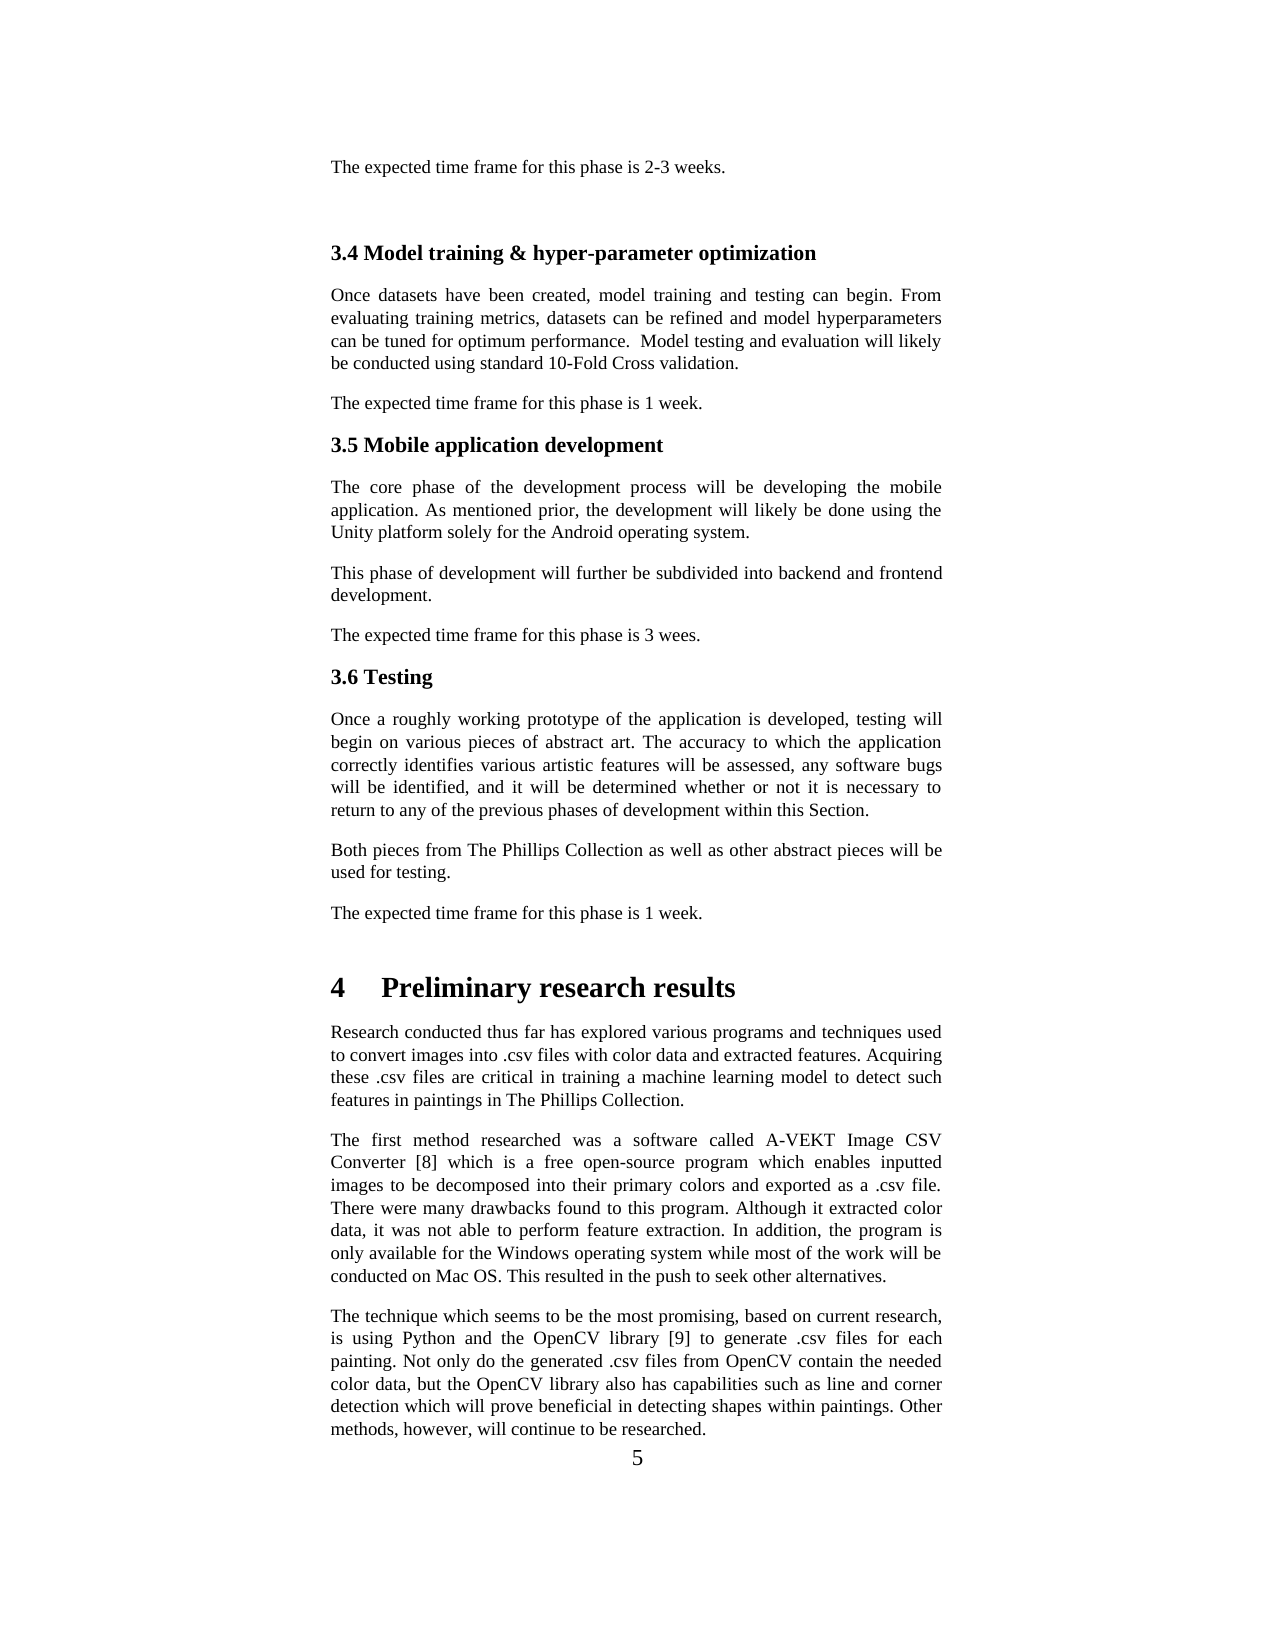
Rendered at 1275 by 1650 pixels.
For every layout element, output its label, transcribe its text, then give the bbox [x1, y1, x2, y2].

text The core phase of the development process will be developing the mobile application. As mentioned prior, the development will likely be done using the Unity platform solely for the Android operating system. [331, 476, 943, 543]
text This phase of development will further be subdivided into backend and frontend development. [331, 562, 943, 606]
subtitle Preliminary research results [330, 970, 1096, 1003]
text Once a roughly working prototype of the application is developed, testing will begin on various pieces of abstract art. The accuracy to which the application correctly identifies various artistic features will be assessed, any software bugs will be identified, and it will be determined whether or not it is necessary to return to any of the previous phases of development within this Section. [331, 708, 943, 820]
text The expected time frame for this phase is 3 wees. [331, 624, 943, 646]
text 3.6 Testing [331, 664, 943, 689]
text 3.4 Model training & hyper-parameter optimization [331, 240, 943, 266]
text The first method researched was a software called A-VEKT Image CSV Converter [8] which is a free open-source program which enables inputted images to be decomposed into their primary colors and exported as a .csv file. There were many drawbacks found to this program. Although it extracted color data, it was not able to perform feature extraction. In addition, the program is only available for the Windows operating system while most of the work will be conducted on Mac OS. This resulted in the push to seek other alternatives. [330, 1129, 943, 1286]
text The expected time frame for this phase is 1 week. [331, 902, 943, 923]
text 3.5 Mobile application development [331, 432, 943, 457]
text Research conducted thus far has explored various programs and techniques used to convert images into .csv files with color data and extracted features. Acquiring these .csv files are critical in training a machine learning model to detect such features in paintings in The Phillips Collection. [330, 1021, 943, 1110]
text Once datasets have been created, model training and testing can begin. From evaluating training metrics, datasets can be refined and model hyperparameters can be tuned for optimum performance. Model testing and evaluation will likely be conducted using standard 10-Fold Cross validation. [331, 284, 943, 374]
text Both pieces from The Phillips Collection as well as other abstract pieces will be used for testing. [331, 839, 943, 883]
text The expected time frame for this phase is 2-3 weeks. [331, 156, 943, 178]
text The technique which seems to be the most promising, based on current research, is using Python and the OpenCV library [9] to generate .csv files for each painting. Not only do the generated .csv files from OpenCV contain the needed color data, but the OpenCV library also has capabilities such as line and corner detection which will prove beneficial in detecting shapes within paintings. Other methods, however, will continue to be researched. [330, 1304, 943, 1439]
text The expected time frame for this phase is 1 week. [331, 392, 943, 414]
